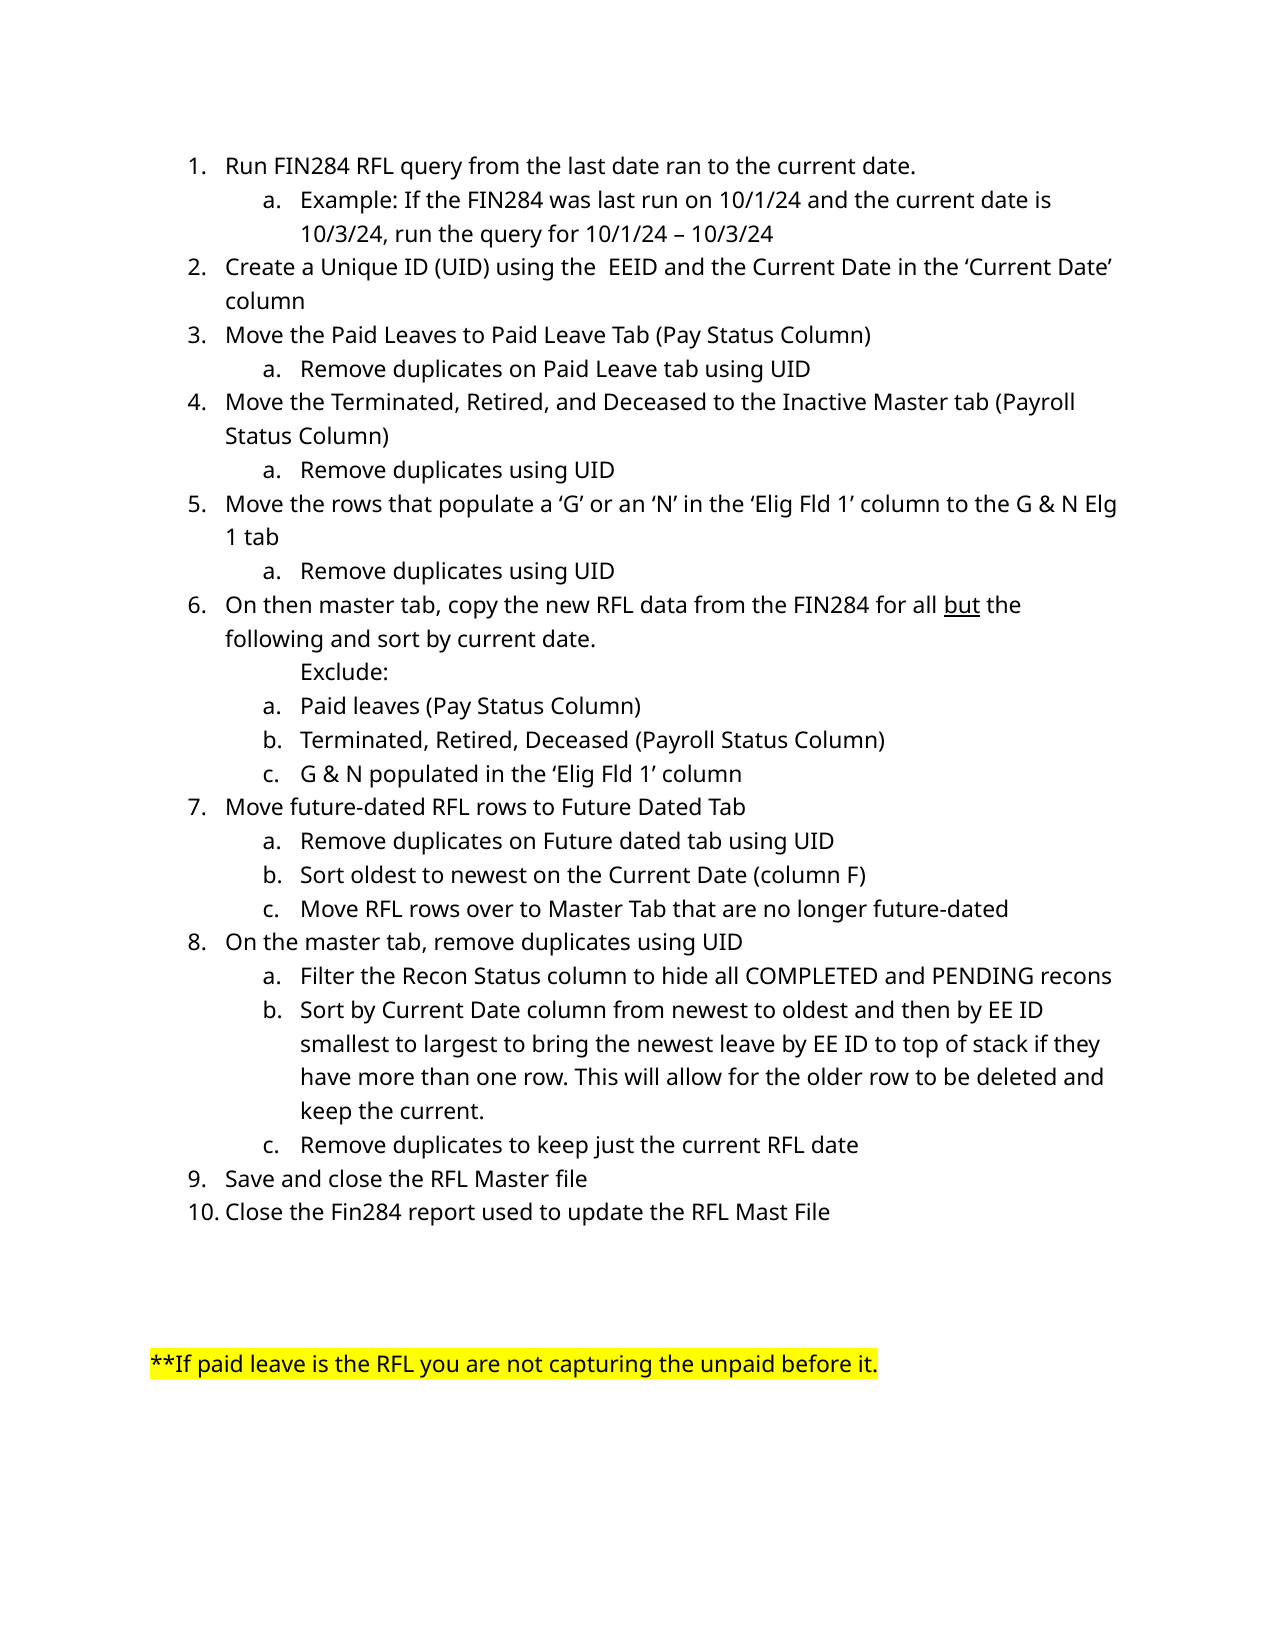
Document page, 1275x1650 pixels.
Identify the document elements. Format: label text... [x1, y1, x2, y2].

list Create a Unique ID (UID) using the EEID and the Current Date in the ‘Current Date’ column [187, 251, 1125, 316]
list Move the Terminated, Retired, and Deceased to the Inactive Master tab (Payroll Status Column) [187, 386, 1125, 451]
list Move future-dated RFL rows to Future Dated Tab [187, 791, 1125, 822]
list Terminated, Retired, Deceased (Payroll Status Column) [262, 724, 1125, 755]
list Move the rows that populate a ‘G’ or an ‘N’ in the ‘Elig Fld 1’ column to the G & N Elg 1 tab [187, 487, 1125, 552]
list Run FIN284 RFL query from the last date ran to the current date. [187, 150, 1125, 181]
list Save and close the RFL Master file [187, 1162, 1125, 1194]
list Paid leaves (Pay Status Column) [262, 690, 1125, 721]
list Move RFL rows over to Master Tab that are no longer future-dated [262, 892, 1125, 924]
list Remove duplicates using UID [262, 454, 1125, 485]
list Remove duplicates using UID [262, 555, 1125, 586]
text **If paid leave is the RFL you are not capturing the unpaid before it. [150, 1347, 1125, 1379]
list Move the Paid Leaves to Paid Leave Tab (Pay Status Column) [187, 319, 1125, 350]
list On the master tab, remove duplicates using UID [187, 926, 1125, 957]
list Example: If the FIN284 was last run on 10/1/24 and the current date is 10/3/24, run the query for 10/1/24 – 10/3/24 [262, 184, 1125, 249]
list Sort by Current Date column from newest to oldest and then by EE ID smallest to largest to bring the newest leave by EE ID to top of stack if they have more than one row. This will allow for the older row to be deleted and keep the current. [262, 994, 1125, 1126]
list Filter the Recon Status column to hide all COMPLETED and PENDING recons [262, 960, 1125, 991]
list On then master tab, copy the new RFL data from the FIN284 for all but the following and sort by current date. [187, 589, 1125, 654]
list G & N populated in the ‘Elig Fld 1’ column [262, 757, 1125, 789]
list Close the Fin284 report used to update the RFL Mast File [187, 1196, 1125, 1227]
list Remove duplicates to keep just the current RFL date [262, 1129, 1125, 1160]
list Remove duplicates on Paid Leave tab using UID [262, 352, 1125, 384]
list Remove duplicates on Future dated tab using UID [262, 825, 1125, 856]
list Sort oldest to newest on the Current Date (column F) [262, 859, 1125, 890]
list Exclude: [300, 656, 1125, 687]
